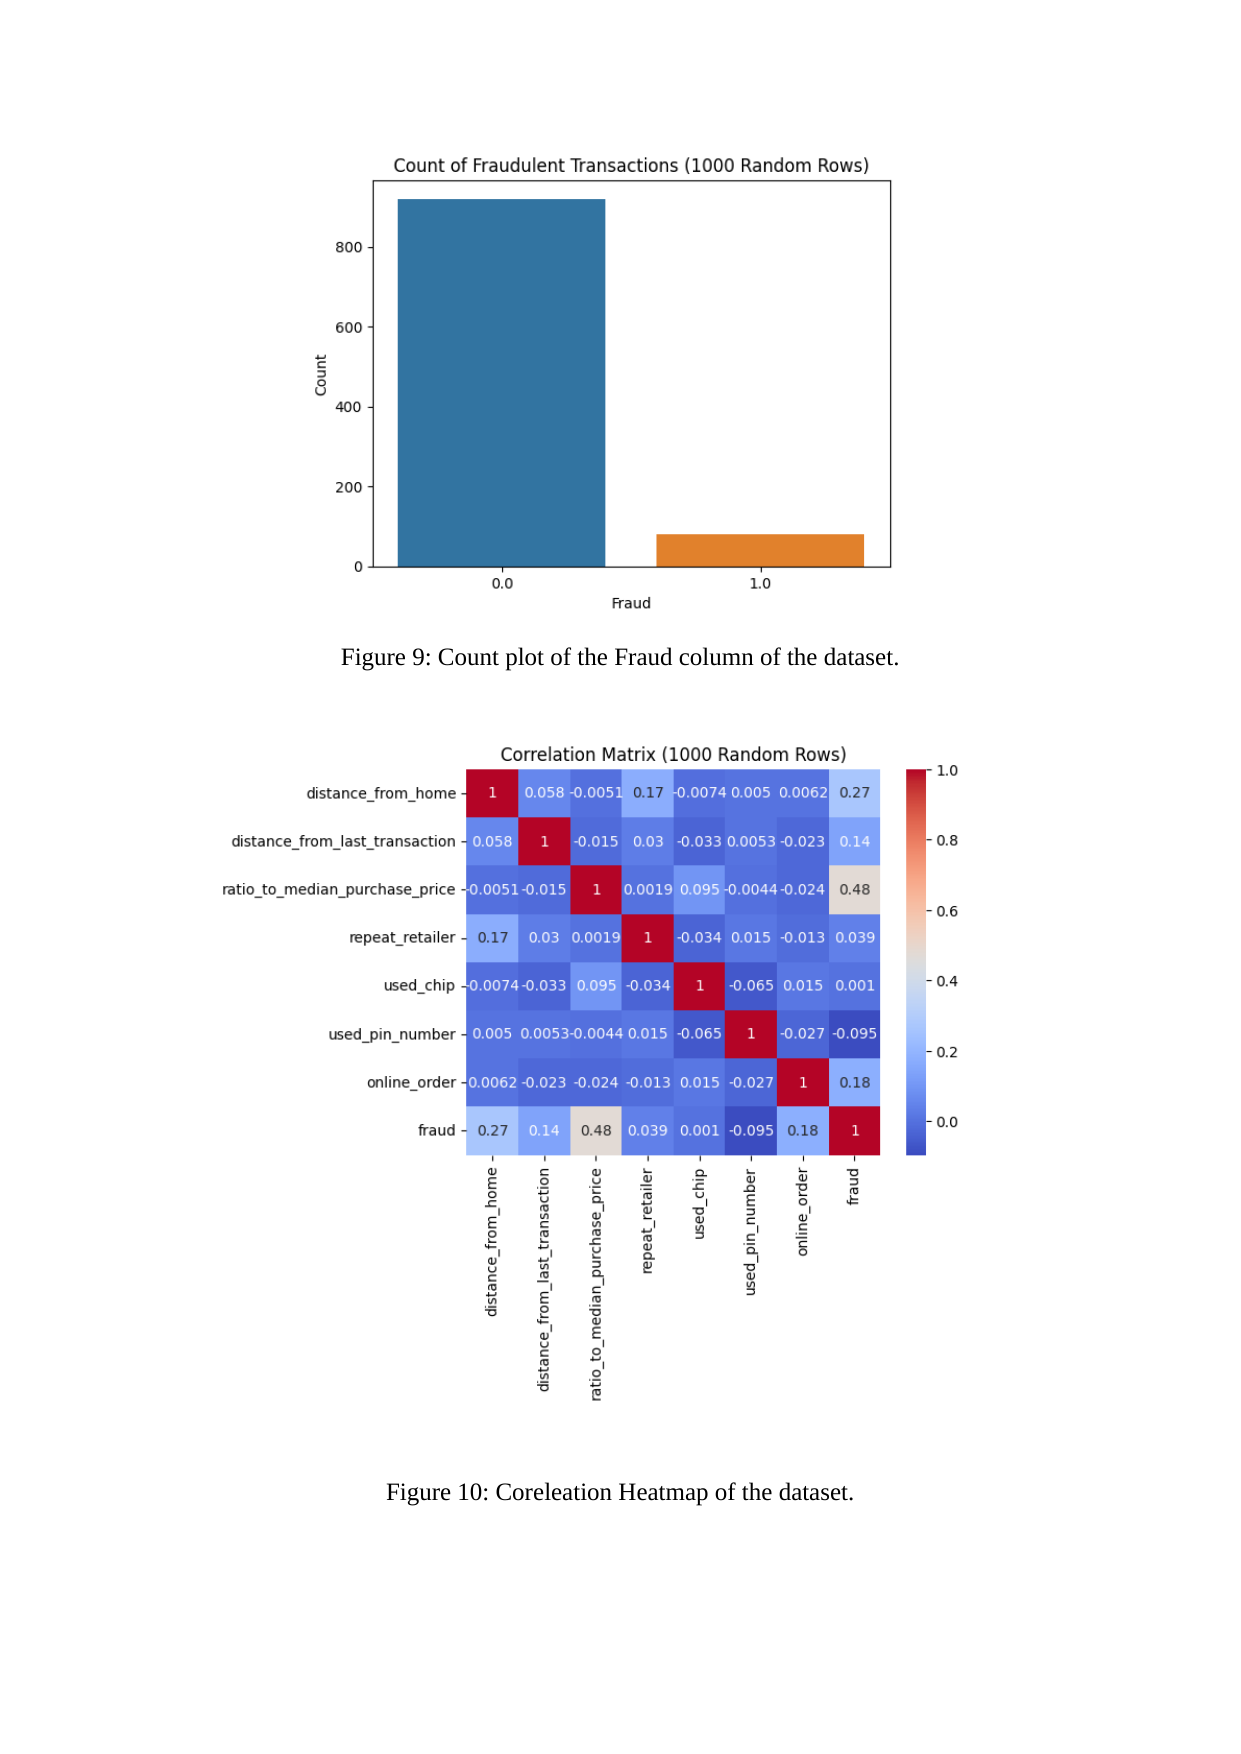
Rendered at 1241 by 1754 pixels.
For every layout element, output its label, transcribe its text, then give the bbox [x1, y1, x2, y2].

picture [218, 737, 1023, 1411]
text Figure 9: Count plot of the Fraud column of the dataset. [150, 642, 1090, 671]
text Figure 10: Coreleation Heatmap of the dataset. [150, 1477, 1090, 1505]
picture [307, 150, 934, 623]
